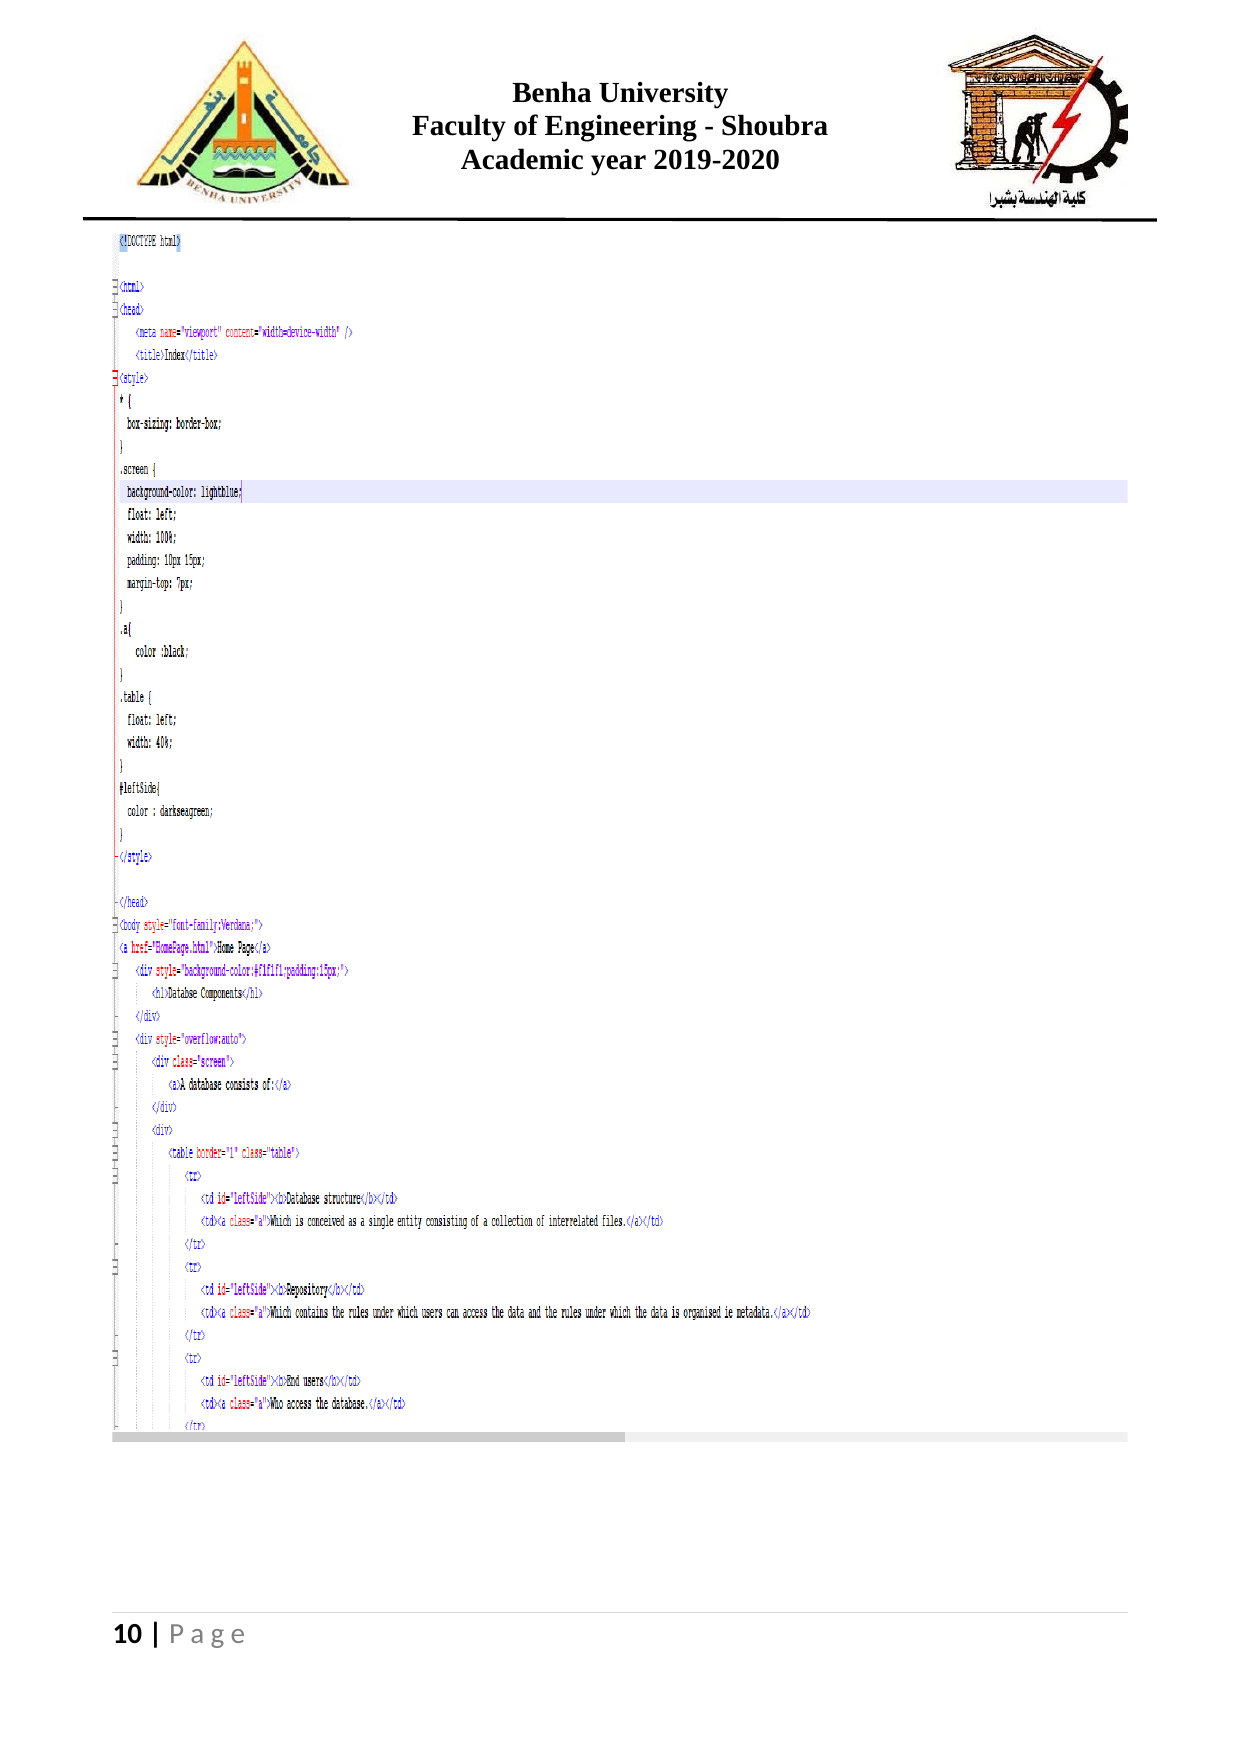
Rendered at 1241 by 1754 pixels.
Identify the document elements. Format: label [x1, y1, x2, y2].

picture [921, 28, 1128, 218]
picture [112, 234, 1128, 1442]
picture [112, 10, 373, 204]
